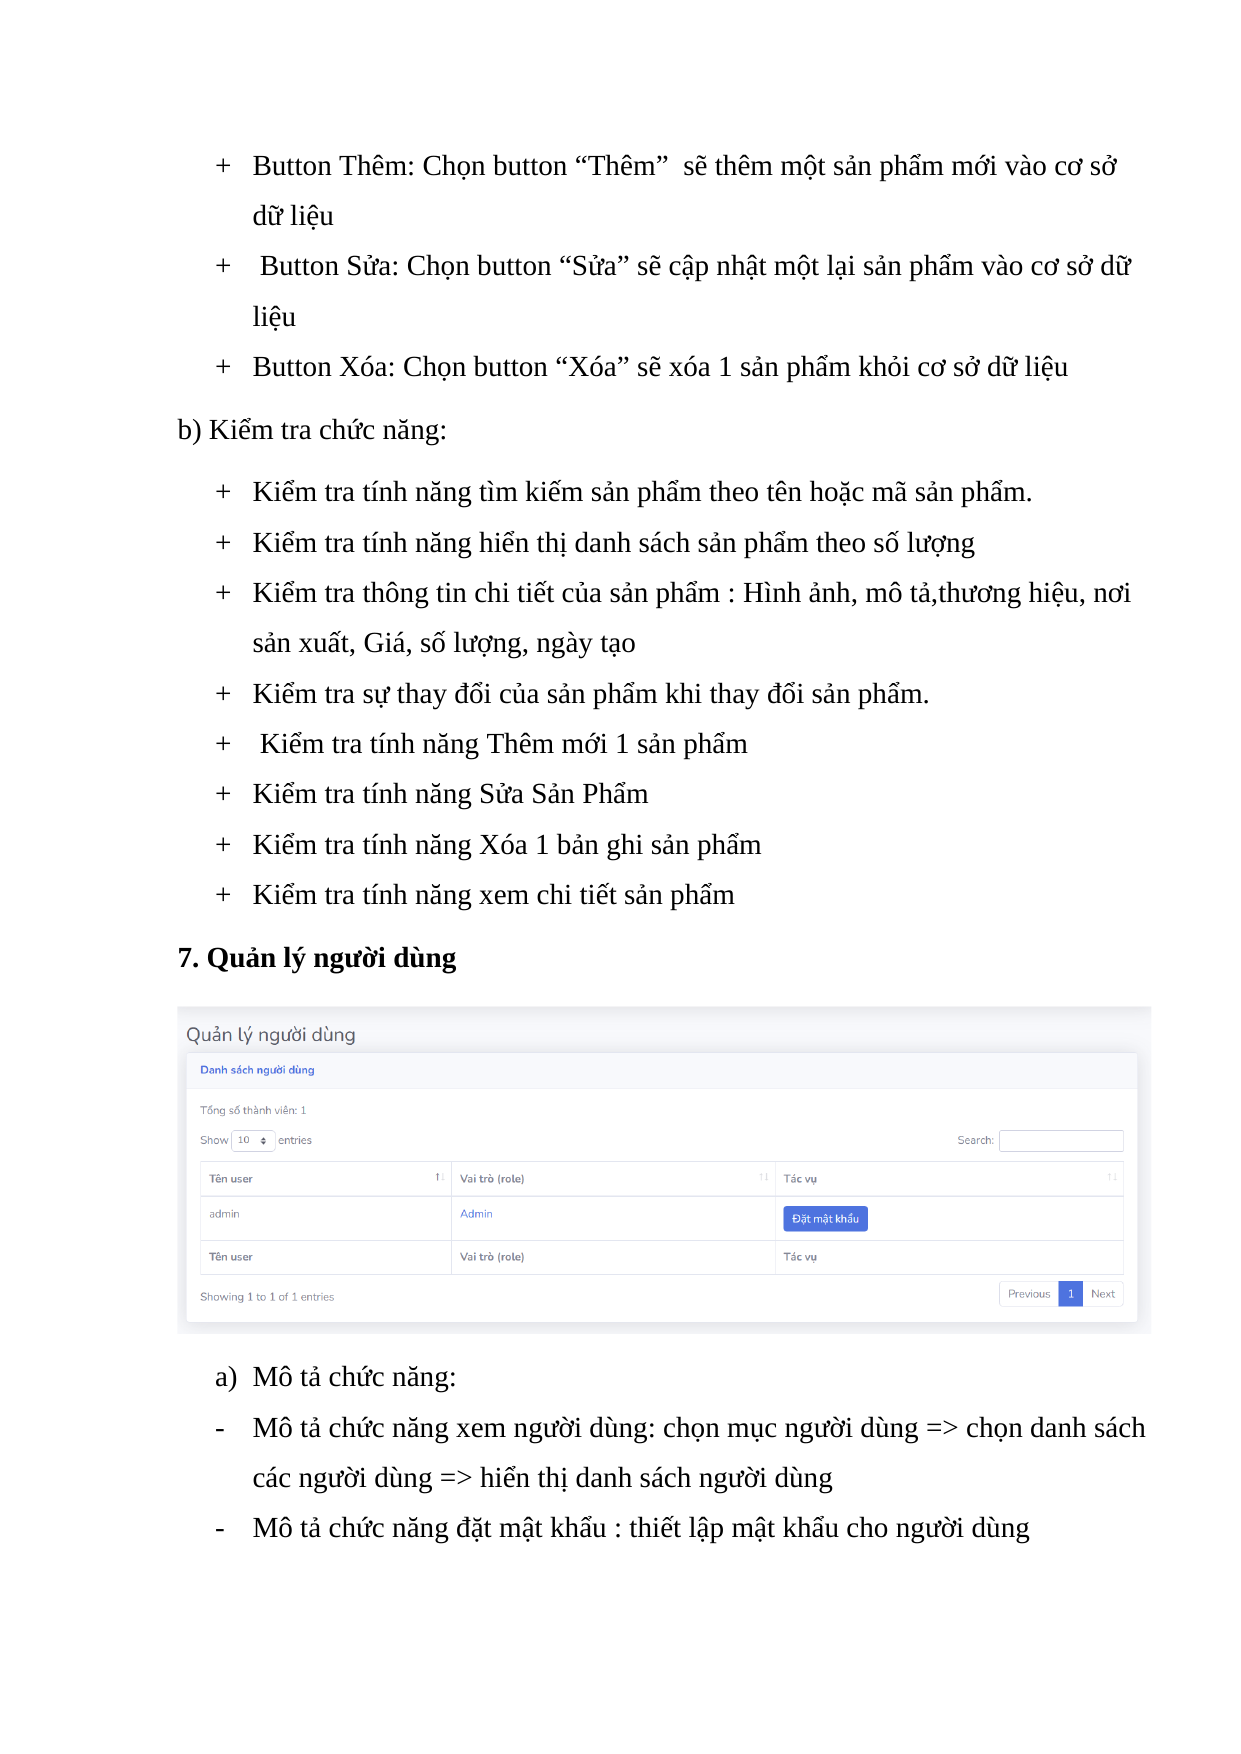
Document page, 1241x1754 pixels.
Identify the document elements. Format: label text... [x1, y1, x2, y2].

text b) Kiểm tra chức năng: [177, 412, 1152, 445]
list Kiểm tra tính năng xem chi tiết sản phẩm [215, 877, 1152, 911]
list Button Xóa: Chọn button “Xóa” sẽ xóa 1 sản phẩm khỏi cơ sở dữ liệu [215, 349, 1152, 382]
list Kiểm tra sự thay đổi của sản phẩm khi thay đổi sản phẩm. [215, 676, 1152, 709]
list Kiểm tra tính năng Xóa 1 bản ghi sản phẩm [215, 827, 1152, 860]
list Kiểm tra thông tin chi tiết của sản phẩm : Hình ảnh, mô tả,thương hiệu, nơi sản xuất, Giá, số lượng, ngày tạo [215, 575, 1152, 659]
list Mô tả chức năng: [215, 1359, 1152, 1393]
text 7. Quản lý người dùng [177, 940, 1152, 973]
list Kiểm tra tính năng Sửa Sản Phẩm [215, 776, 1152, 810]
list Kiểm tra tính năng tìm kiếm sản phẩm theo tên hoặc mã sản phẩm. [215, 474, 1152, 508]
list Mô tả chức năng đặt mật khẩu : thiết lập mật khẩu cho người dùng [215, 1511, 1152, 1544]
picture [177, 1002, 1152, 1334]
list Kiểm tra tính năng Thêm mới 1 sản phẩm [215, 726, 1152, 760]
list Button Thêm: Chọn button “Thêm” sẽ thêm một sản phẩm mới vào cơ sở dữ liệu [215, 148, 1152, 232]
list Mô tả chức năng xem người dùng: chọn mục người dùng => chọn danh sách các người dùng => hiển thị danh sách người dùng [215, 1410, 1152, 1494]
list Button Sửa: Chọn button “Sửa” sẽ cập nhật một lại sản phẩm vào cơ sở dữ liệu [215, 248, 1152, 332]
list Kiểm tra tính năng hiển thị danh sách sản phẩm theo số lượng [215, 525, 1152, 558]
